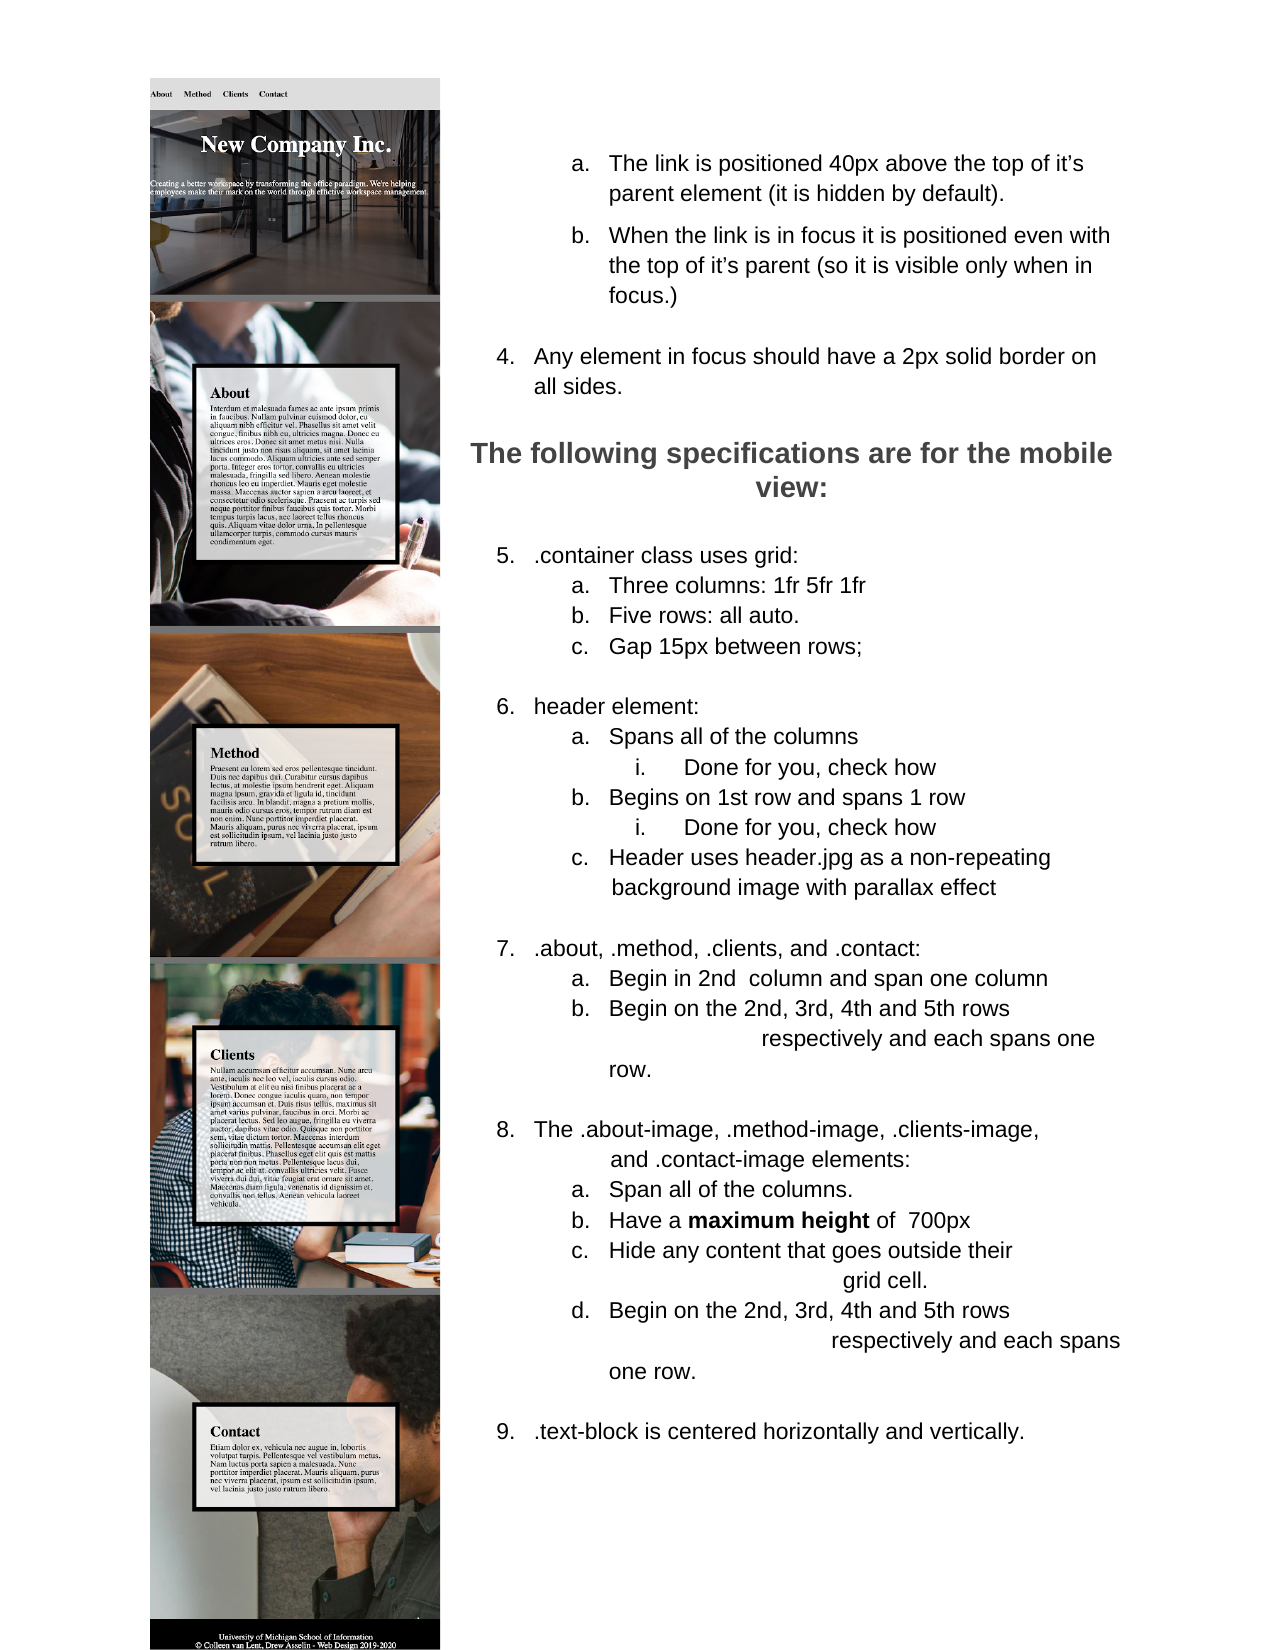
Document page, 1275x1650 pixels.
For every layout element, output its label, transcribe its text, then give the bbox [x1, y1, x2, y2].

list The link is positioned 40px above the top of it’s parent element (it is hidden by default). [440, 150, 1125, 206]
list Gap 15px between rows; [440, 633, 1125, 659]
list Five rows: all auto. [440, 602, 1125, 629]
picture [150, 78, 440, 1650]
list Three columns: 1fr 5fr 1fr [440, 572, 1125, 599]
list Begin on the 2nd, 3rd, 4th and 5th rows respectively and each spans one row. [440, 1297, 1125, 1414]
subtitle The following specifications are for the mobile view: [440, 436, 1125, 503]
list header element: [440, 693, 1125, 719]
list Header uses header.jpg as a non-repeating [440, 844, 1125, 871]
list .container class uses grid: [440, 542, 1125, 568]
list Begins on 1st row and spans 1 row [440, 784, 1125, 810]
text and .contact-image elements: [440, 1146, 1125, 1173]
list Hide any content that goes outside their [440, 1237, 1125, 1263]
list When the link is in focus it is positioned even with the top of it’s parent (so it is visible only when in focus.) [440, 222, 1125, 339]
list Done for you, check how [440, 753, 1125, 780]
list Begin on the 2nd, 3rd, 4th and 5th rows [440, 995, 1125, 1022]
list .about, .method, .clients, and .contact: [440, 935, 1125, 961]
list Any element in focus should have a 2px solid border on all sides. [440, 343, 1125, 399]
list Done for you, check how [440, 814, 1125, 840]
list Have a maximum height of 700px [440, 1207, 1125, 1233]
text respectively and each spans one row. [440, 1025, 1125, 1112]
list The .about-image, .method-image, .clients-image, [440, 1116, 1125, 1142]
list Begin in 2nd column and span one column [440, 965, 1125, 991]
list Span all of the columns. [440, 1176, 1125, 1203]
text background image with parallax effect [440, 874, 1125, 931]
text grid cell. [440, 1267, 1125, 1293]
list Spans all of the columns [440, 723, 1125, 750]
list .text-block is centered horizontally and vertically. [440, 1418, 1125, 1444]
